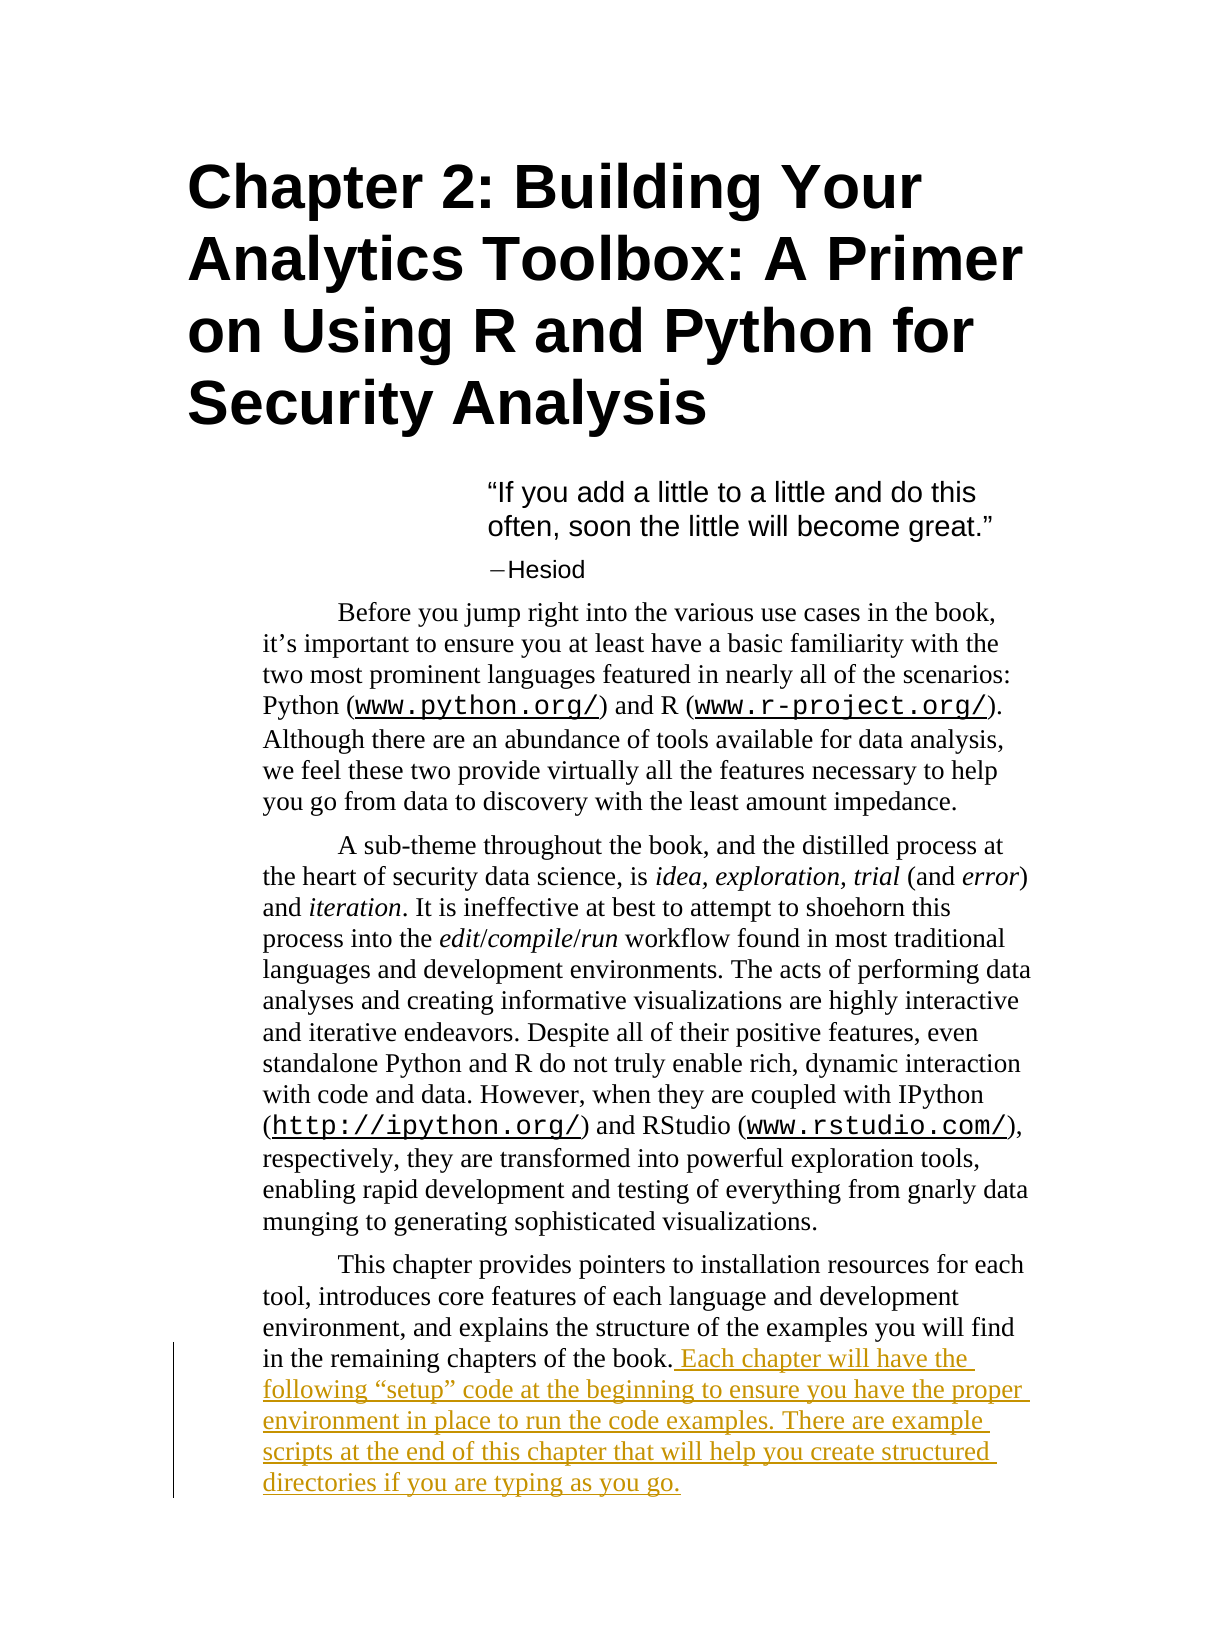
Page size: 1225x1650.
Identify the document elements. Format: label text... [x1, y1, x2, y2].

text Before you jump right into the various use cases in the book, it’s important to ensure you at least have a basic familiarity with the two most prominent languages featured in nearly all of the scenarios: Python (www.python.org/) and R (www.r-project.org/). Although there are an abundance of tools available for data analysis, we feel these two provide virtually all the features necessary to help you go from data to discovery with the least amount impedance. [262, 596, 1037, 816]
text “If you add a little to a little and do this often, soon the little will become great.” [487, 475, 1037, 542]
title Chapter 2: Building Your Analytics Toolbox: A Primer on Using R and Python for Security Analysis [187, 150, 1037, 437]
text This chapter provides pointers to installation resources for each tool, introduces core features of each language and development environment, and explains the structure of the examples you will find in the remaining chapters of the book. [262, 1248, 1037, 1498]
text A sub-theme throughout the book, and the distilled process at the heart of security data science, is idea, exploration, trial (and error) and iteration. It is ineffective at best to attempt to shoehorn this process into the edit/compile/run workflow found in most traditional languages and development environments. The acts of performing data analyses and creating informative visualizations are highly interactive and iterative endeavors. Despite all of their positive features, even standalone Python and R do not truly enable rich, dynamic interaction with code and data. However, when they are coupled with IPython (http://ipython.org/) and RStudio (www.rstudio.com/), respectively, they are transformed into powerful exploration tools, enabling rapid development and testing of everything from gnarly data munging to generating sophisticated visualizations. [262, 829, 1037, 1236]
text Hesiod [487, 554, 1037, 583]
